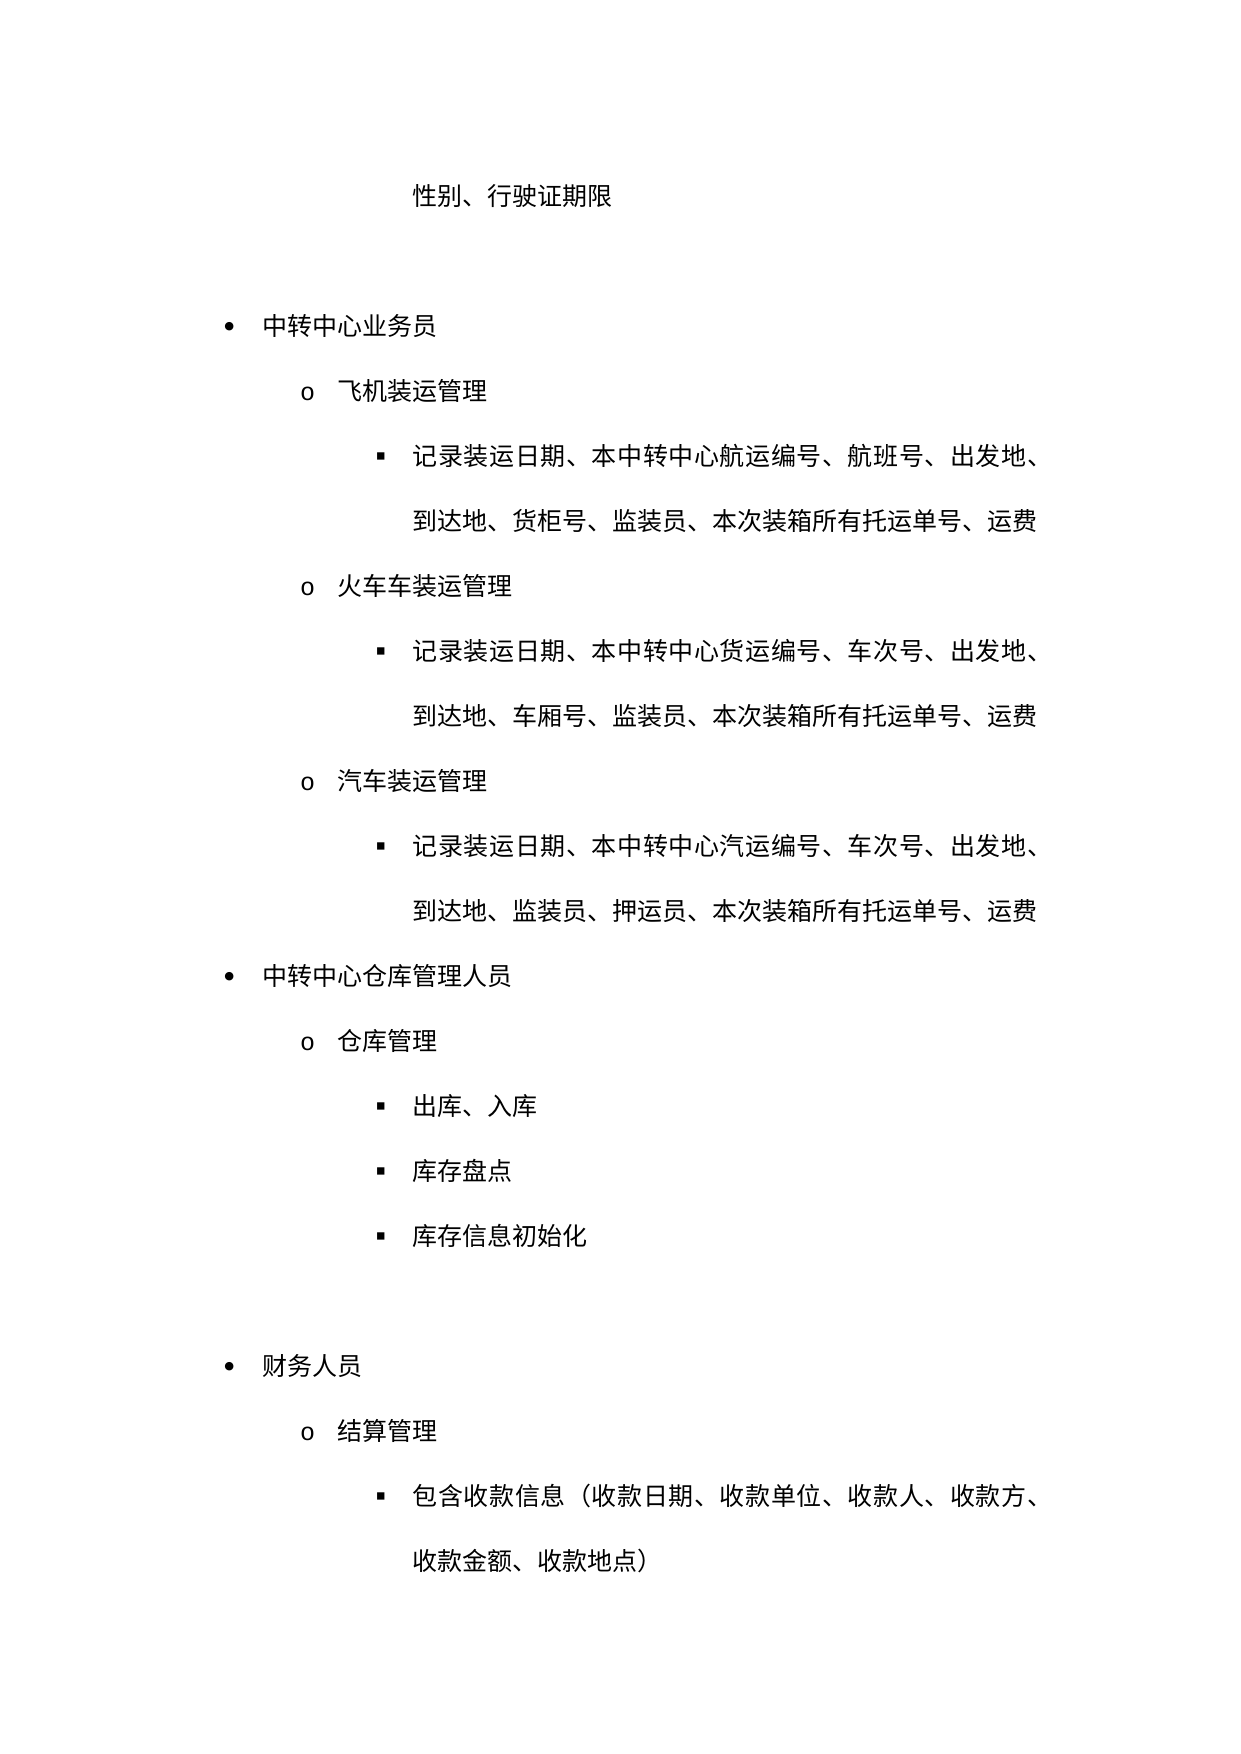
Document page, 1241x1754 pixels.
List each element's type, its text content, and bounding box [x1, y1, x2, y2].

list 库存信息初始化 [375, 1202, 1053, 1267]
list 仓库管理 [300, 1007, 1053, 1072]
list 财务人员 [225, 1332, 1053, 1397]
list 记录装运日期、本中转中心航运编号、航班号、出发地、到达地、货柜号、监装员、本次装箱所有托运单号、运费 [375, 422, 1053, 552]
list 火车车装运管理 [300, 552, 1053, 617]
list 记录装运日期、本中转中心货运编号、车次号、出发地、到达地、车厢号、监装员、本次装箱所有托运单号、运费 [375, 617, 1053, 747]
list 库存盘点 [375, 1137, 1053, 1202]
list 汽车装运管理 [300, 747, 1053, 812]
list 记录装运日期、本中转中心汽运编号、车次号、出发地、到达地、监装员、押运员、本次装箱所有托运单号、运费 [375, 812, 1053, 942]
list 结算管理 [300, 1397, 1053, 1462]
list 司机编号、姓名、出生日期、身份证号、手机、车辆单位、性别、行驶证期限 [375, 162, 1053, 227]
list 包含收款信息（收款日期、收款单位、收款人、收款方、收款金额、收款地点） [375, 1462, 1053, 1592]
list 中转中心业务员 [225, 292, 1053, 357]
list 飞机装运管理 [300, 357, 1053, 422]
list 中转中心仓库管理人员 [225, 942, 1053, 1007]
list 出库、入库 [375, 1072, 1053, 1137]
